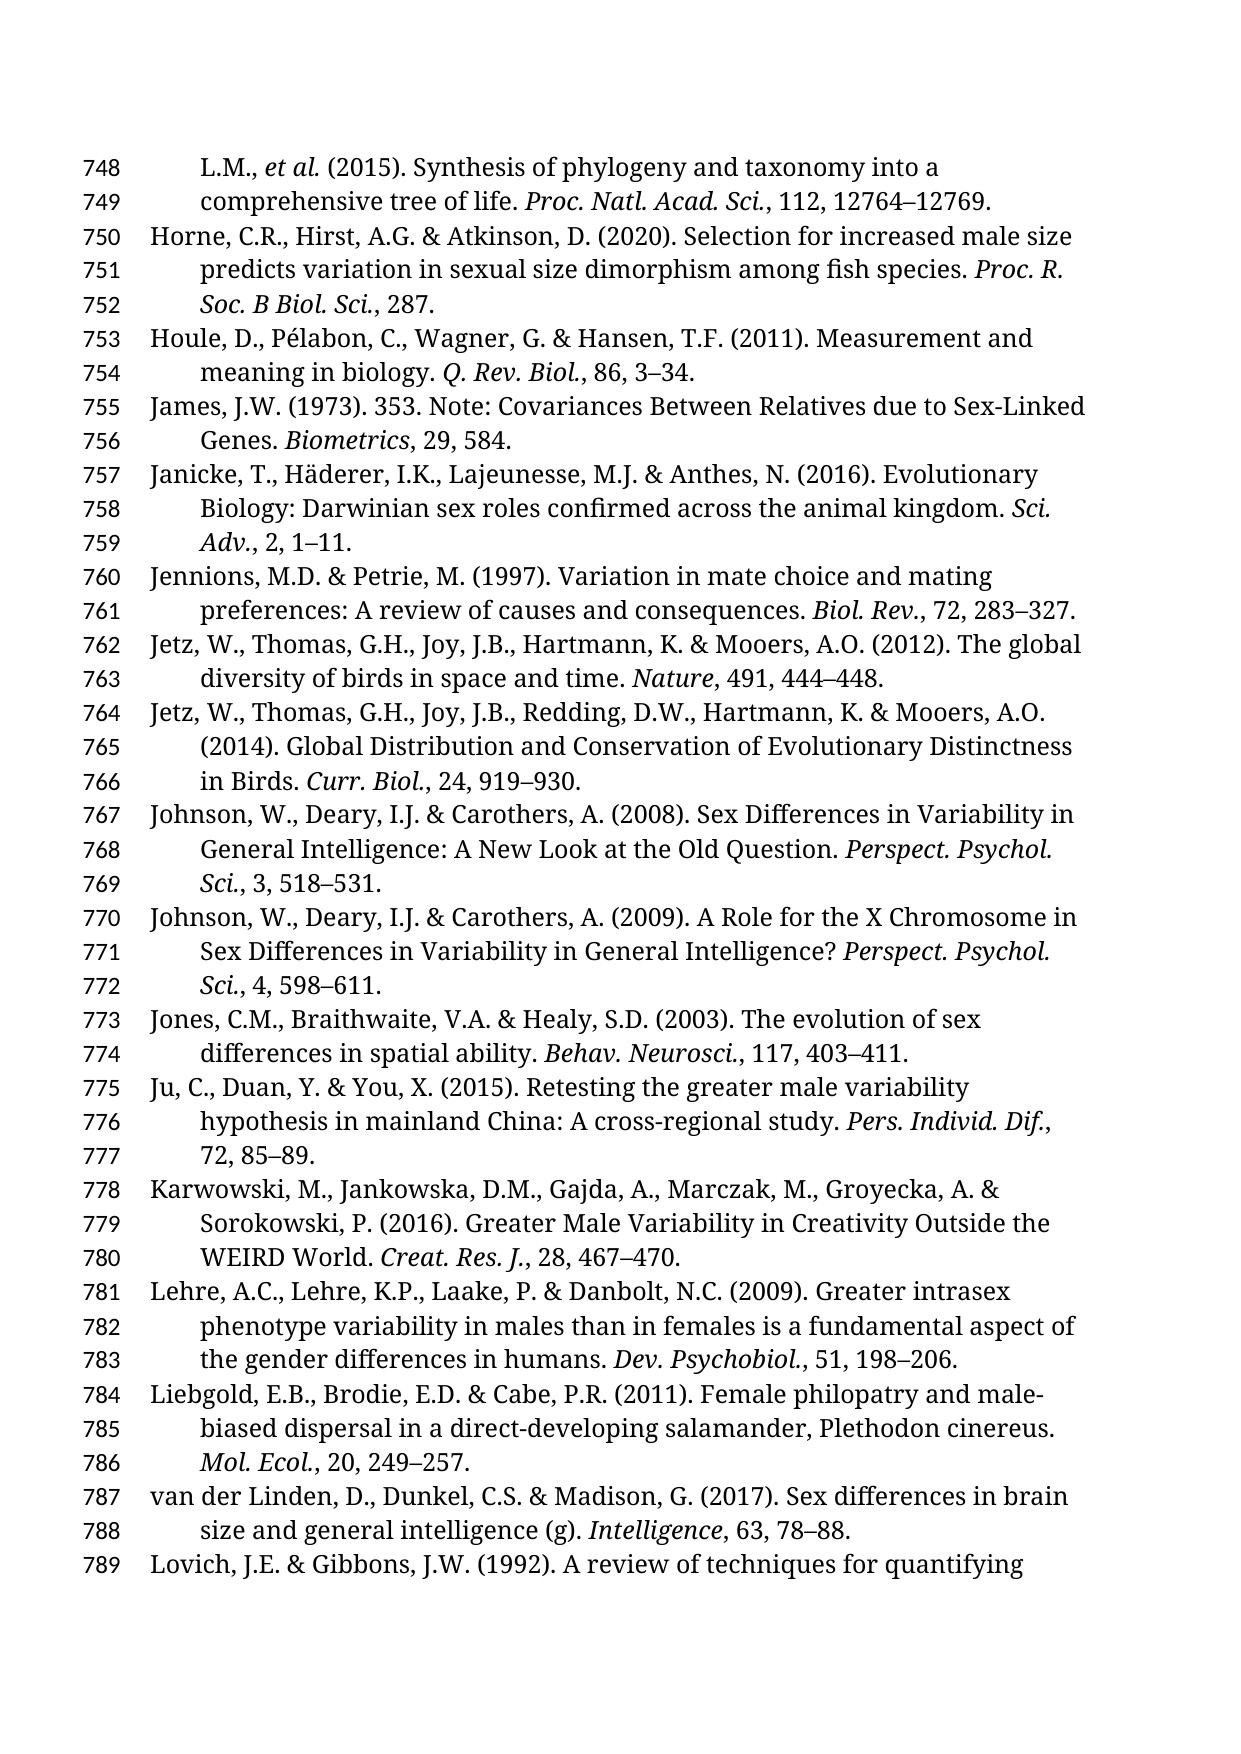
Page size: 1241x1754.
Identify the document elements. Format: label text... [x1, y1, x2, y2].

text Jennions, M.D. & Petrie, M. (1997). Variation in mate choice and mating preferences: A review of causes and consequences. Biol. Rev., 72, 283–327. [150, 559, 1090, 627]
text Johnson, W., Deary, I.J. & Carothers, A. (2009). A Role for the X Chromosome in Sex Differences in Variability in General Intelligence? Perspect. Psychol. Sci., 4, 598–611. [150, 899, 1090, 1002]
text Horne, C.R., Hirst, A.G. & Atkinson, D. (2020). Selection for increased male size predicts variation in sexual size dimorphism among fish species. Proc. R. Soc. B Biol. Sci., 287. [150, 218, 1090, 320]
text Karwowski, M., Jankowska, D.M., Gajda, A., Marczak, M., Groyecka, A. & Sorokowski, P. (2016). Greater Male Variability in Creativity Outside the WEIRD World. Creat. Res. J., 28, 467–470. [150, 1172, 1090, 1274]
text James, J.W. (1973). 353. Note: Covariances Between Relatives due to Sex-Linked Genes. Biometrics, 29, 584. [150, 388, 1090, 457]
text Janicke, T., Häderer, I.K., Lajeunesse, M.J. & Anthes, N. (2016). Evolutionary Biology: Darwinian sex roles confirmed across the animal kingdom. Sci. Adv., 2, 1–11. [150, 457, 1090, 559]
text Jetz, W., Thomas, G.H., Joy, J.B., Hartmann, K. & Mooers, A.O. (2012). The global diversity of birds in space and time. Nature, 491, 444–448. [150, 627, 1090, 695]
text Liebgold, E.B., Brodie, E.D. & Cabe, P.R. (2011). Female philopatry and male-biased dispersal in a direct-developing salamander, Plethodon cinereus. Mol. Ecol., 20, 249–257. [150, 1376, 1090, 1478]
text Ju, C., Duan, Y. & You, X. (2015). Retesting the greater male variability hypothesis in mainland China: A cross-regional study. Pers. Individ. Dif., 72, 85–89. [150, 1070, 1090, 1172]
text Jetz, W., Thomas, G.H., Joy, J.B., Redding, D.W., Hartmann, K. & Mooers, A.O. (2014). Global Distribution and Conservation of Evolutionary Distinctness in Birds. Curr. Biol., 24, 919–930. [150, 695, 1090, 797]
text Lehre, A.C., Lehre, K.P., Laake, P. & Danbolt, N.C. (2009). Greater intrasex phenotype variability in males than in females is a fundamental aspect of the gender differences in humans. Dev. Psychobiol., 51, 198–206. [150, 1274, 1090, 1376]
text van der Linden, D., Dunkel, C.S. & Madison, G. (2017). Sex differences in brain size and general intelligence (g). Intelligence, 63, 78–88. [150, 1478, 1090, 1547]
text Houle, D., Pélabon, C., Wagner, G. & Hansen, T.F. (2011). Measurement and meaning in biology. Q. Rev. Biol., 86, 3–34. [150, 320, 1090, 388]
text Johnson, W., Deary, I.J. & Carothers, A. (2008). Sex Differences in Variability in General Intelligence: A New Look at the Old Question. Perspect. Psychol. Sci., 3, 518–531. [150, 797, 1090, 899]
text Lovich, J.E. & Gibbons, J.W. (1992). A review of techniques for quantifying sexual size dimorphism. Growth Dev Aging, 56, 269–281. [150, 1547, 1090, 1581]
text Jones, C.M., Braithwaite, V.A. & Healy, S.D. (2003). The evolution of sex differences in spatial ability. Behav. Neurosci., 117, 403–411. [150, 1002, 1090, 1070]
